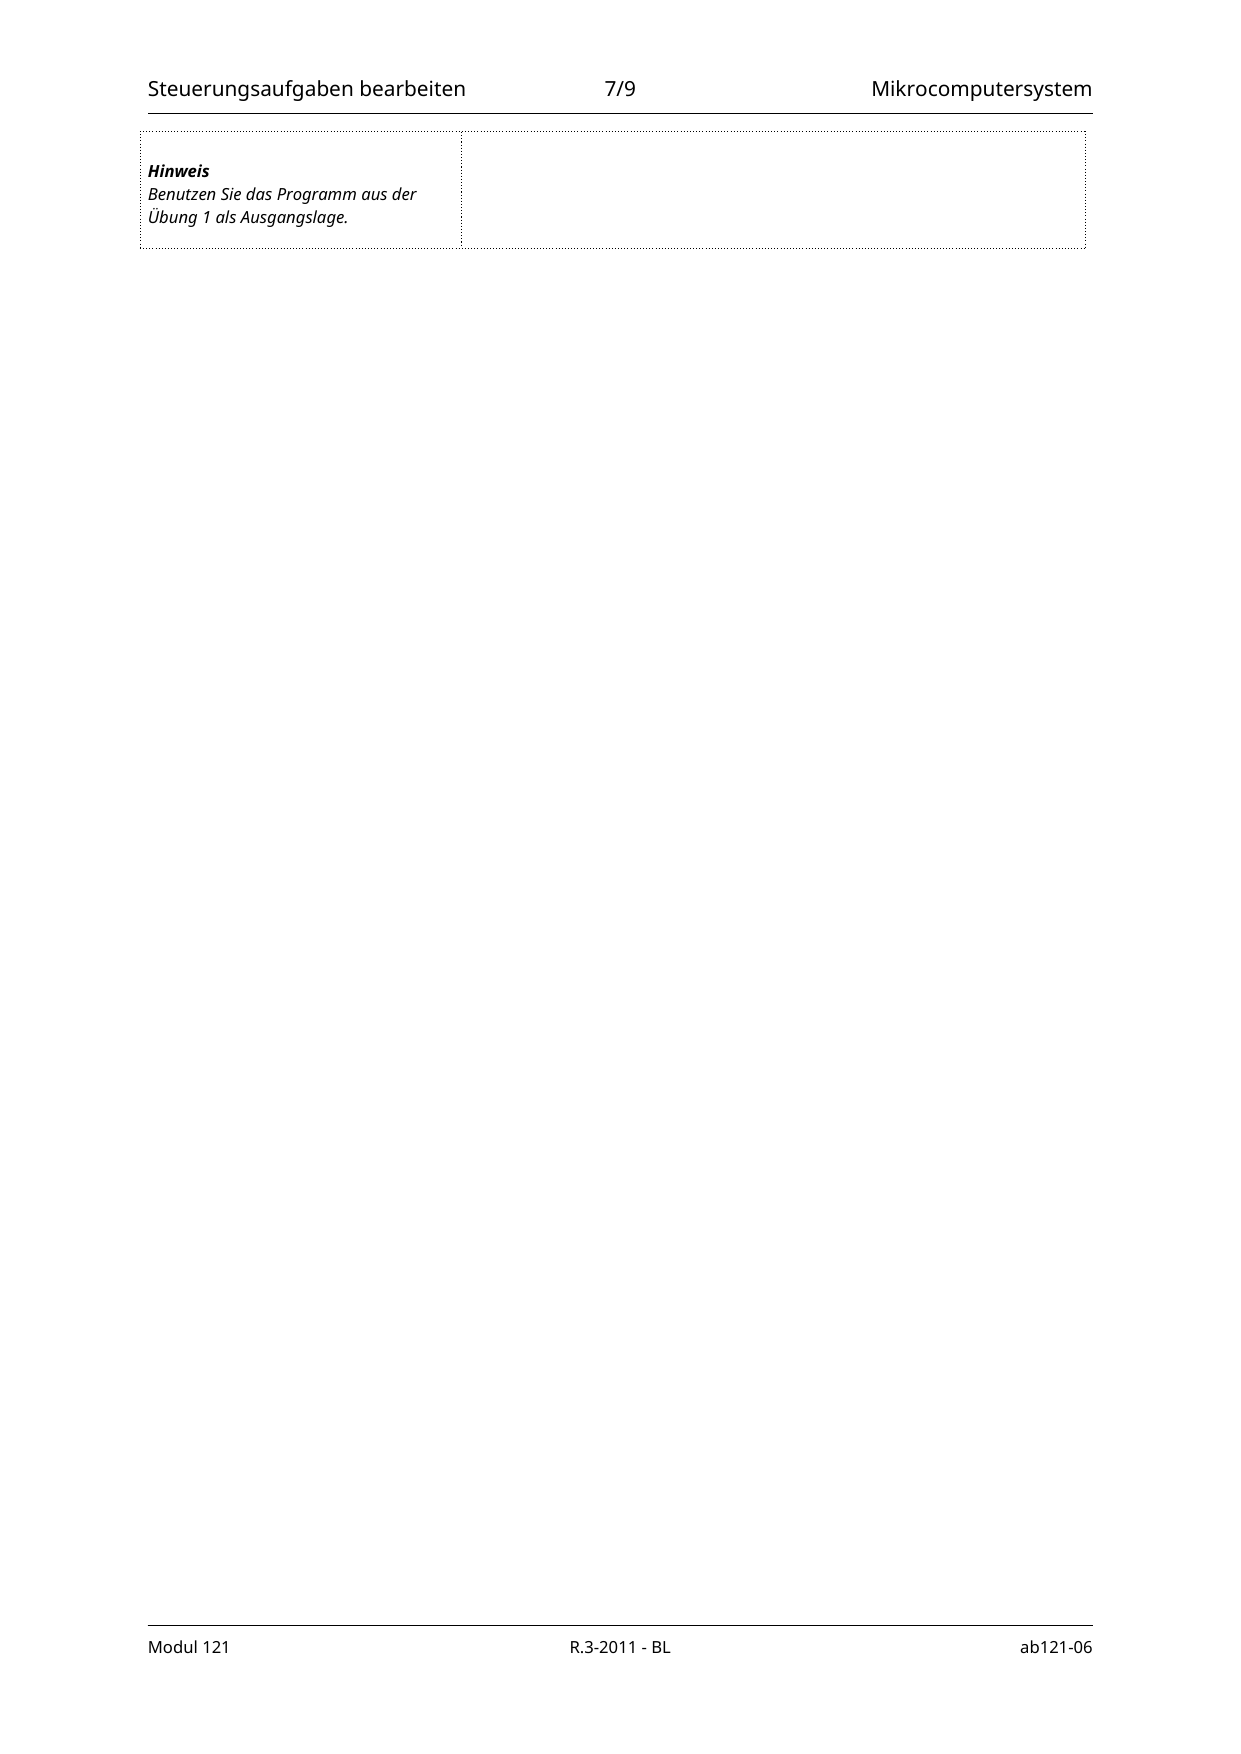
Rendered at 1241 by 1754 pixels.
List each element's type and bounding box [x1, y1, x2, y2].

table_cell [462, 131, 1085, 248]
table_cell [140, 131, 462, 248]
